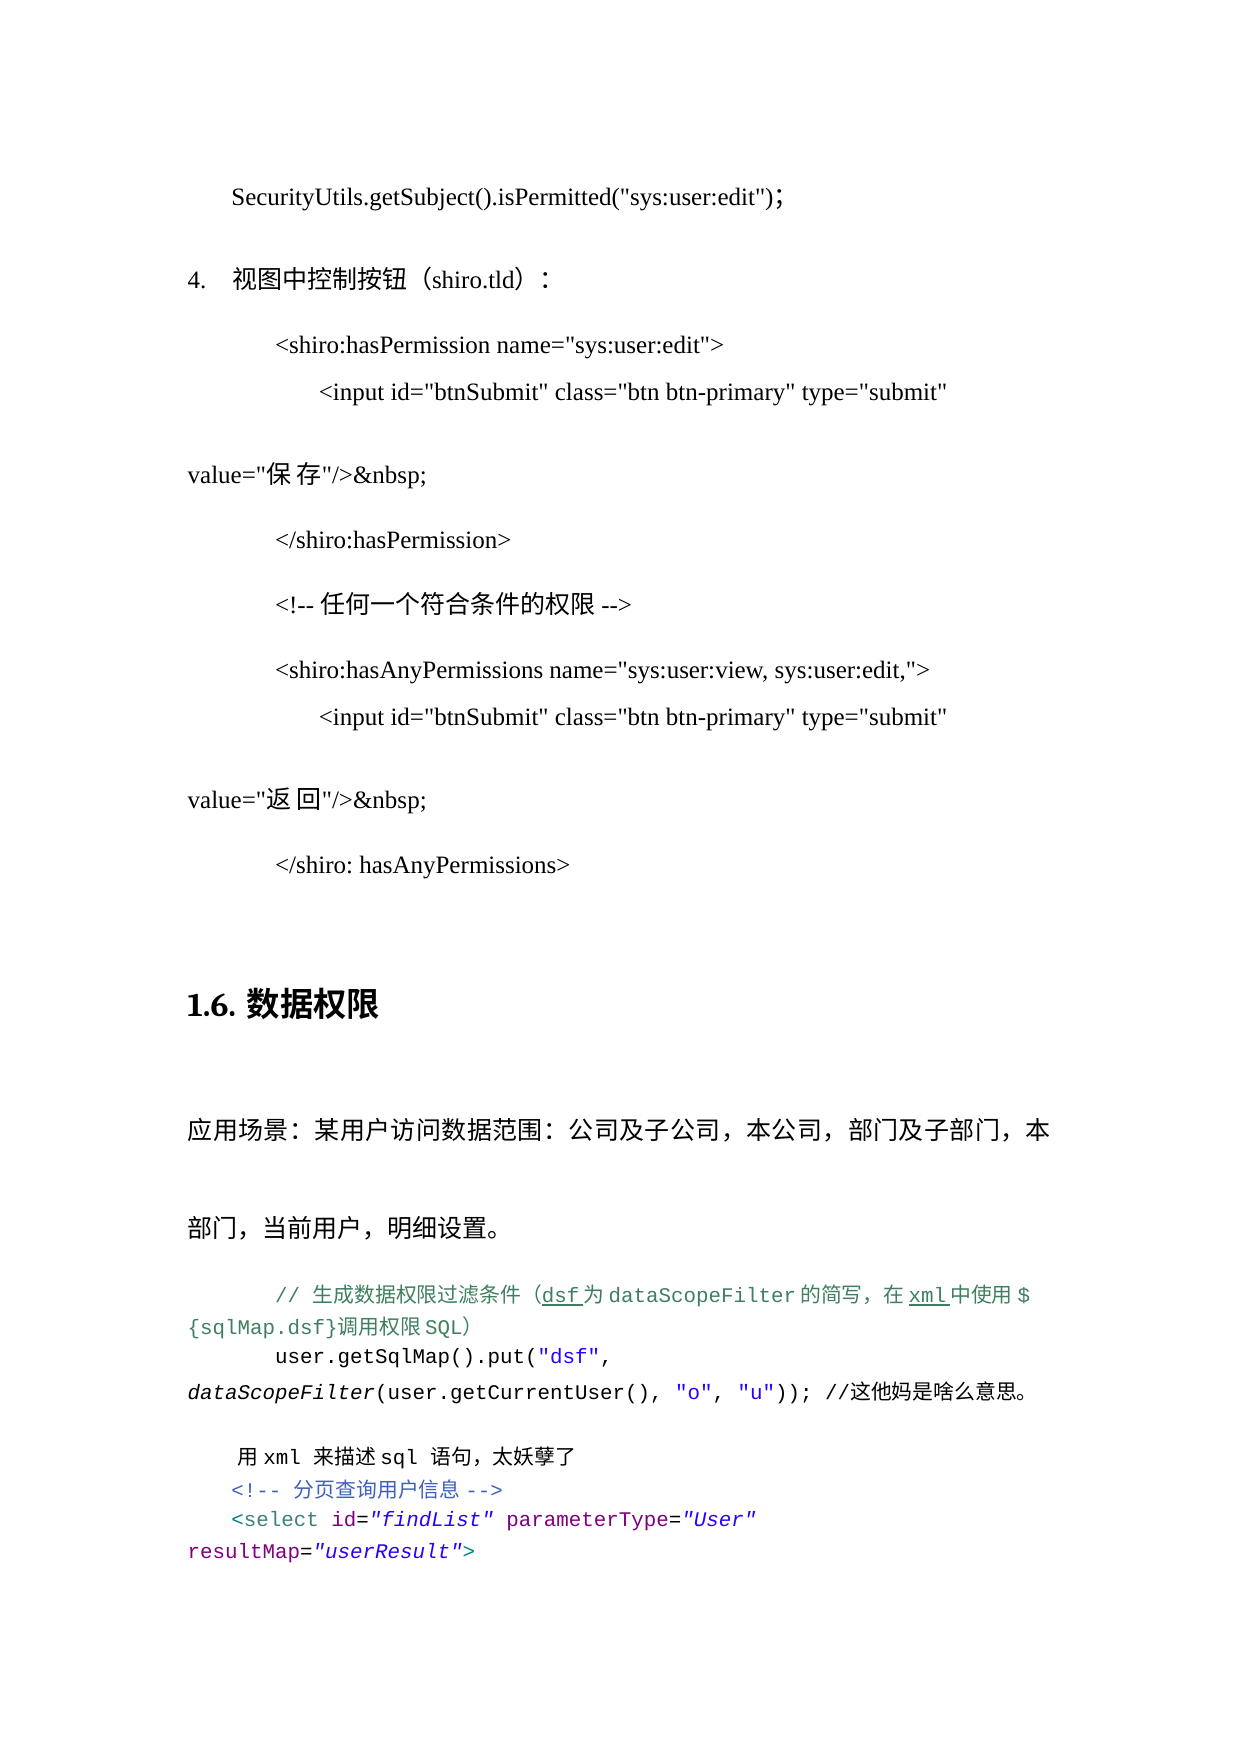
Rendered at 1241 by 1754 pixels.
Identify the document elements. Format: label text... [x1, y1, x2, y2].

text // 生成数据权限过滤条件（dsf为dataScopeFilter的简写，在xml中使用 ${sqlMap.dsf}调用权限SQL） [187, 1277, 1053, 1342]
text <input id="btnSubmit" class="btn btn-primary" type="submit" value="返 回"/>&nbsp; [187, 700, 1053, 830]
text <input id="btnSubmit" class="btn btn-primary" type="submit" value="保 存"/>&nbsp; [187, 375, 1053, 505]
text <select id="findList" parameterType="User" resultMap="userResult"> [187, 1504, 1053, 1569]
subtitle 数据权限 [187, 969, 1053, 1034]
text 用 xml 来描述 sql 语句，太妖孽了 [187, 1439, 1053, 1472]
text </shiro:hasPermission> [187, 523, 1053, 556]
list 视图中控制按钮（shiro.tld）： [187, 245, 1053, 310]
text </shiro: hasAnyPermissions> [187, 848, 1053, 881]
text 应用场景：某用户访问数据范围：公司及子公司，本公司，部门及子部门，本部门，当前用户，明细设置。 [187, 1096, 1053, 1259]
list SecurityUtils.getSubject().isPermitted("sys:user:edit")； [231, 162, 1053, 227]
text <!-- 任何一个符合条件的权限 --> [187, 570, 1053, 635]
text <shiro:hasPermission name="sys:user:edit"> [187, 328, 1053, 361]
text user.getSqlMap().put("dsf", dataScopeFilter(user.getCurrentUser(), "o", "u")); //这他妈是啥么意思。 [187, 1342, 1053, 1407]
text <shiro:hasAnyPermissions name="sys:user:view, sys:user:edit,"> [187, 653, 1053, 686]
text <!-- 分页查询用户信息 --> [187, 1472, 1053, 1504]
